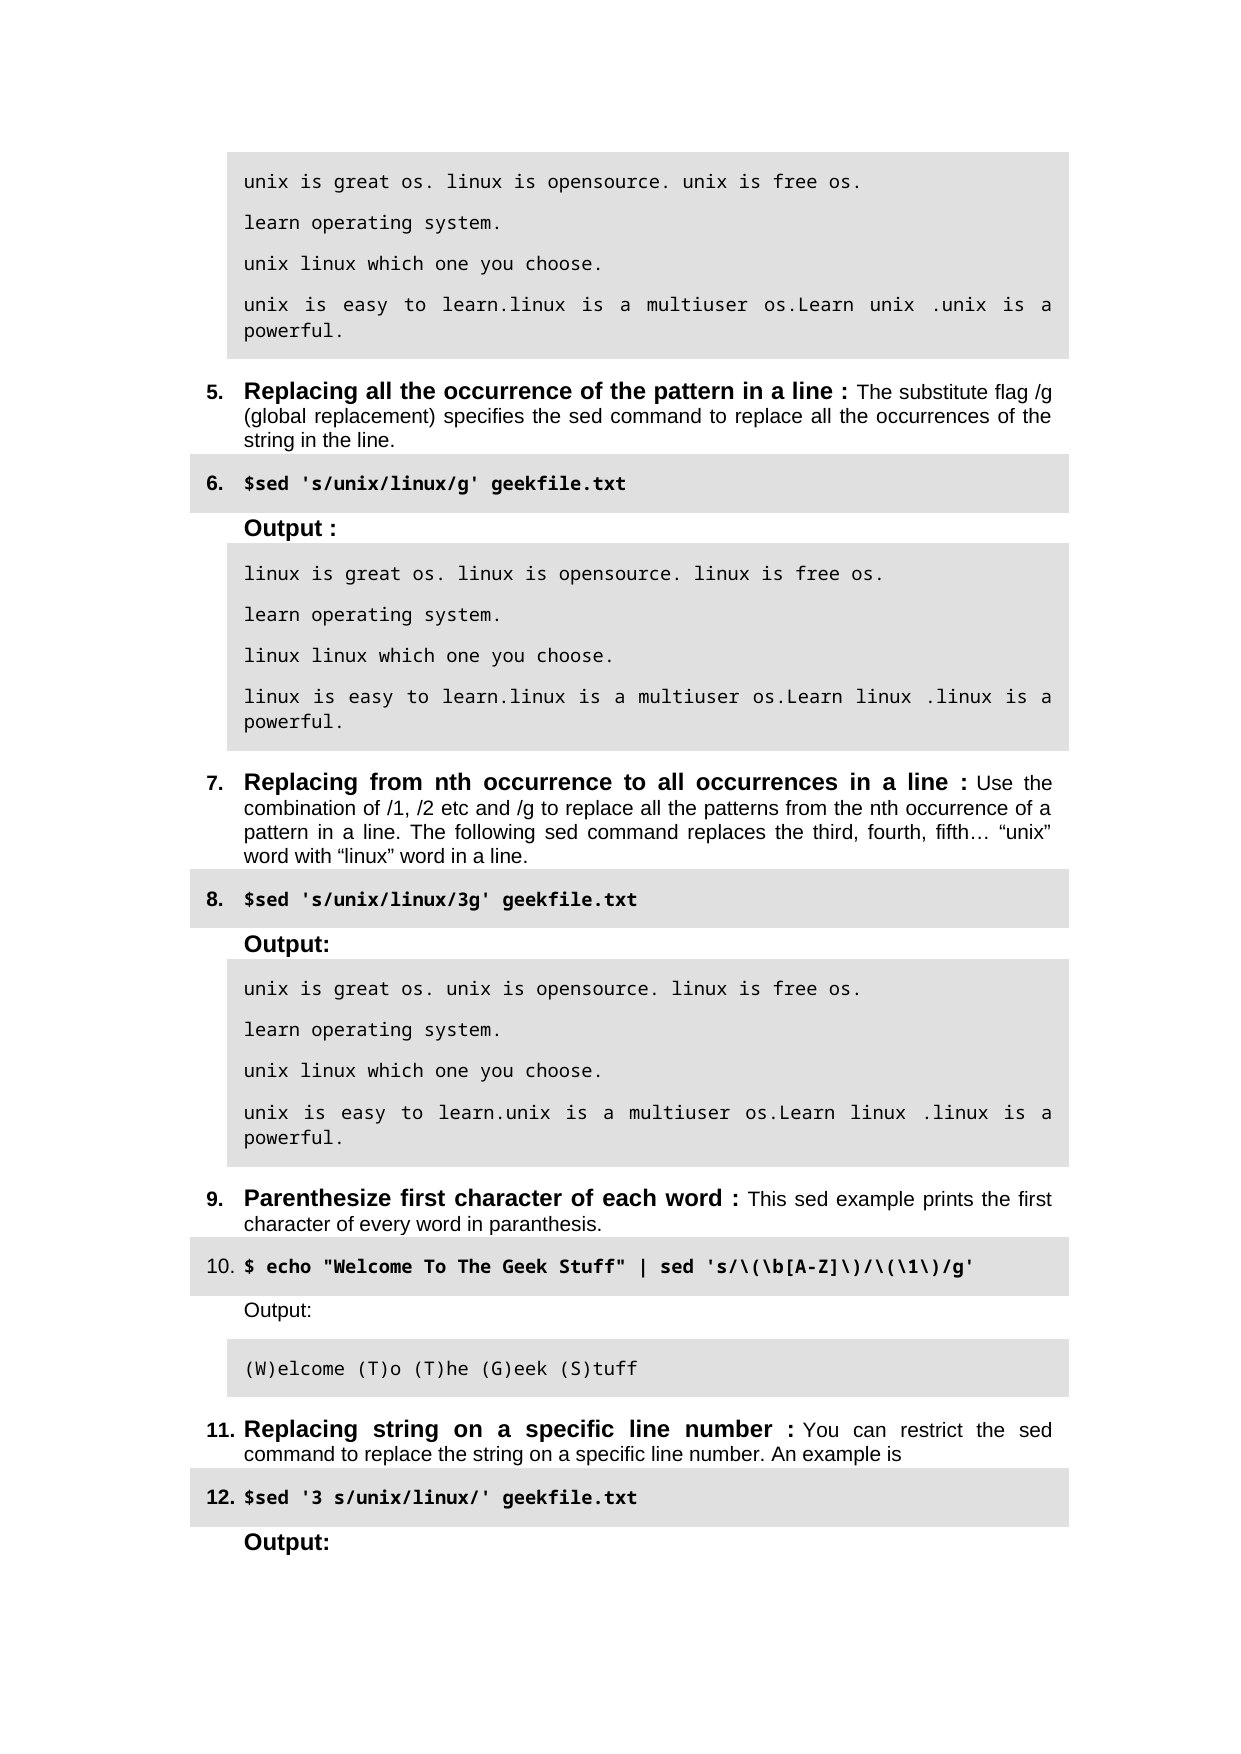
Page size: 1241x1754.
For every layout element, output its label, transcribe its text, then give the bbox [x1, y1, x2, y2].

text Output: [244, 1297, 1053, 1321]
list $sed 's/unix/linux/3g' geekfile.txt [190, 869, 1069, 928]
text Output: [244, 1528, 1053, 1556]
list $sed '3 s/unix/linux/' geekfile.txt [190, 1468, 1069, 1527]
text Output : [244, 514, 1053, 542]
text unix is great os. linux is opensource. unix is free os. [227, 152, 1069, 191]
text learn operating system. [227, 583, 1069, 624]
list Replacing string on a specific line number : You can restrict the sed command to replace the string on a specific line number. An example is [206, 1414, 1053, 1466]
list Parenthesize first character of each word : This sed example prints the first character of every word in paranthesis. [206, 1184, 1053, 1235]
list $sed 's/unix/linux/g' geekfile.txt [190, 454, 1069, 513]
list Replacing all the occurrence of the pattern in a line : The substitute flag /g (global replacement) specifies the sed command to replace all the occurrences of the string in the line. [206, 377, 1053, 452]
text linux linux which one you choose. [227, 624, 1069, 665]
text unix is great os. unix is opensource. linux is free os. [227, 959, 1069, 998]
list $ echo "Welcome To The Geek Stuff" | sed 's/\(\b[A-Z]\)/\(\1\)/g' [190, 1237, 1069, 1296]
text unix is easy to learn.unix is a multiuser os.Learn linux .linux is a powerful. [227, 1081, 1069, 1167]
text linux is easy to learn.linux is a multiuser os.Learn linux .linux is a powerful. [227, 665, 1069, 751]
text Output: [244, 930, 1053, 957]
text unix linux which one you choose. [227, 1039, 1069, 1081]
list Replacing from nth occurrence to all occurrences in a line : Use the combination of /1, /2 etc and /g to replace all the patterns from the nth occurrence of a pattern in a line. The following sed command replaces the third, fourth, fifth… “unix” word with “linux” word in a line. [206, 768, 1053, 868]
text (W)elcome (T)o (T)he (G)eek (S)tuff [227, 1339, 1069, 1397]
text linux is great os. linux is opensource. linux is free os. [227, 543, 1069, 583]
text learn operating system. [227, 191, 1069, 232]
text learn operating system. [227, 998, 1069, 1039]
text unix linux which one you choose. [227, 232, 1069, 273]
text unix is easy to learn.linux is a multiuser os.Learn unix .unix is a powerful. [227, 273, 1069, 359]
